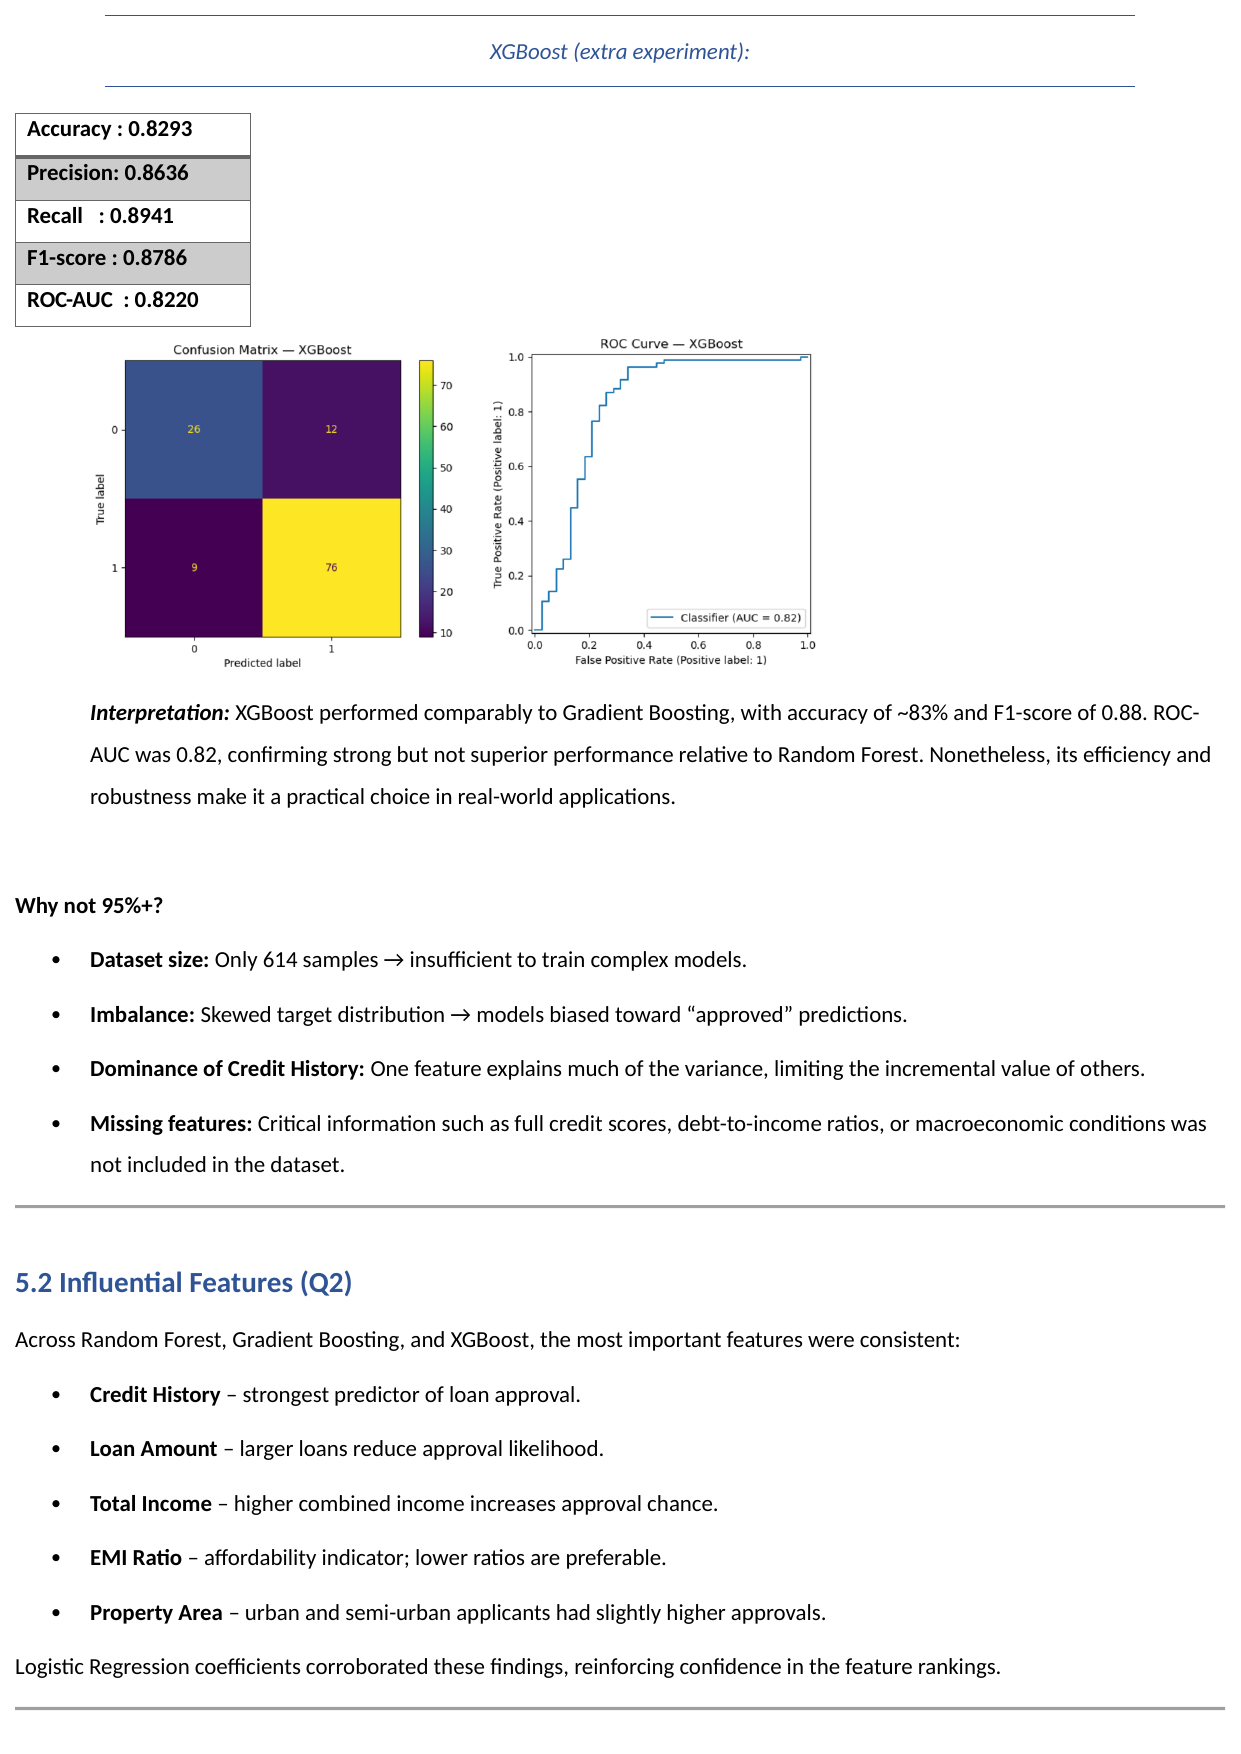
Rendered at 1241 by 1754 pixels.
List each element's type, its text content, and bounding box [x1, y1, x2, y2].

table_cell ROC-AUC : 0.8220 [16, 285, 250, 326]
text Across Random Forest, Gradient Boosting, and XGBoost, the most important features were consistent: [15, 1326, 1225, 1353]
list Property Area – urban and semi-urban applicants had slightly higher approvals. [52, 1598, 1225, 1626]
list Credit History – strongest predictor of loan approval. [52, 1380, 1225, 1408]
list Missing features: Critical information such as full credit scores, debt-to-income ratios, or macroeconomic conditions was not included in the dataset. [52, 1109, 1225, 1179]
list Dominance of Credit History: One feature explains much of the variance, limiting the incremental value of others. [52, 1054, 1225, 1082]
subtitle 5.2 Influential Features (Q2) [15, 1264, 1225, 1299]
table_cell Precision: 0.8636 [16, 159, 250, 200]
list Total Income – higher combined income increases approval chance. [52, 1489, 1225, 1517]
list Imbalance: Skewed target distribution → models biased toward “approved” predictions. [52, 1000, 1225, 1028]
text XGBoost (extra experiment): [105, 16, 1135, 86]
table_header Accuracy : 0.8293 [16, 114, 250, 155]
text Interpretation: XGBoost performed comparably to Gradient Boosting, with accuracy of ~83% and F1-score of 0.88. ROC-AUC was 0.82, confirming strong but not superior performance relative to Random Forest. Nonetheless, its efficiency and robustness make it a practical choice in real-world applications. [90, 698, 1225, 810]
list Loan Amount – larger loans reduce approval likelihood. [52, 1434, 1225, 1462]
text Why not 95%+? [15, 891, 1225, 919]
list EMI Ratio – affordability indicator; lower ratios are preferable. [52, 1543, 1225, 1571]
list Dataset size: Only 614 samples → insufficient to train complex models. [52, 945, 1225, 973]
text Logistic Regression coefficients corroborated these findings, reinforcing confidence in the feature rankings. [15, 1652, 1225, 1680]
table_cell Recall : 0.8941 [16, 201, 250, 242]
table_cell F1-score : 0.8786 [16, 243, 250, 284]
picture [90, 327, 864, 672]
